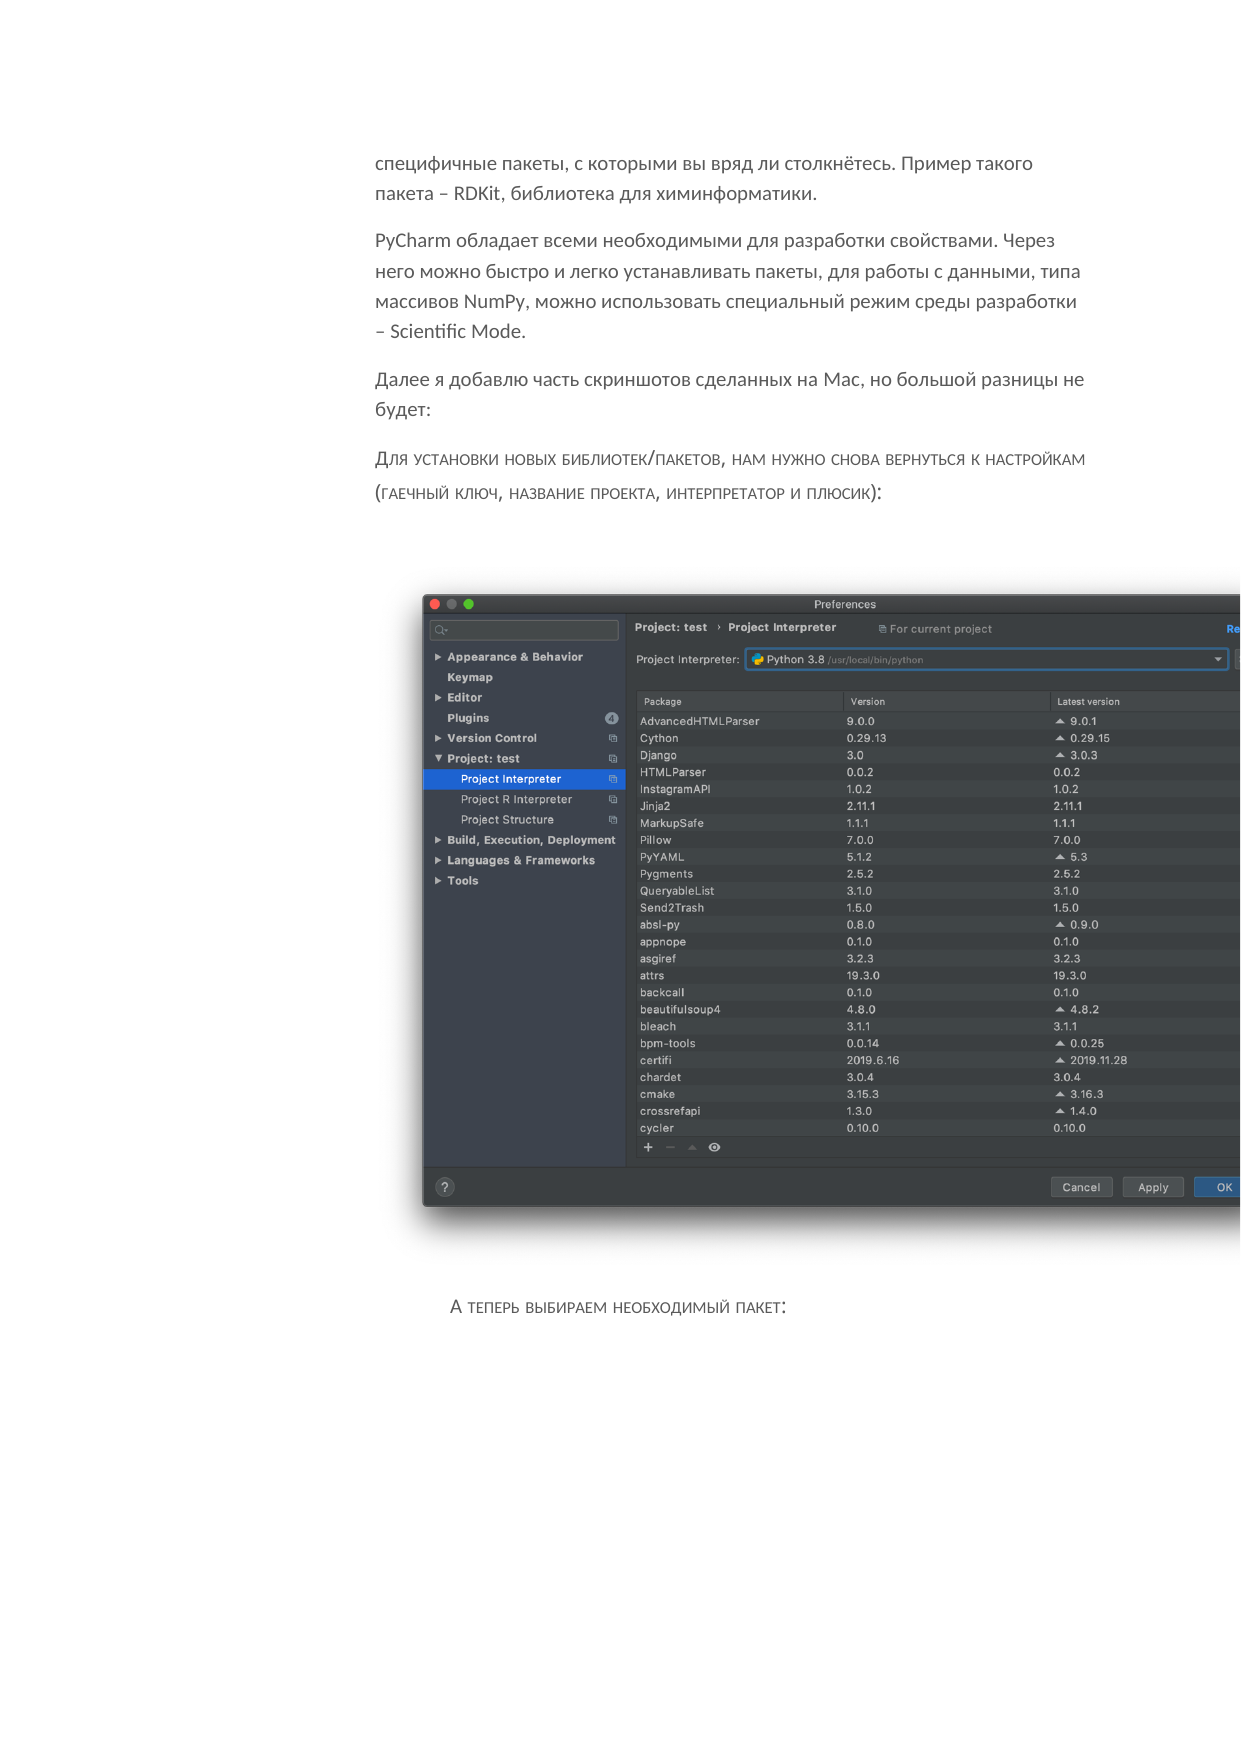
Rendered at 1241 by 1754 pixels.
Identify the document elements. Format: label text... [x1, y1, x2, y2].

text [375, 150, 1090, 206]
text Для установки новых библиотек/пакетов, нам нужно снова вернуться к настройкам (гаечный ключ, название проекта, интерпретатор и плюсик): [375, 443, 1090, 506]
text PyCharm обладает всеми необходимыми для разработки свойствами. Через него можно быстро и легко устанавливать пакеты, для работы с данными, типа массивов NumPy, можно использовать специальный режим среды разработки – Scientific Mode. [375, 227, 1090, 344]
text Далее я добавлю часть скриншотов сделанных на Mac, но большой разницы не будет: [375, 366, 1090, 422]
picture [375, 562, 1241, 1269]
text А теперь выбираем необходимый пакет: [375, 1291, 1090, 1319]
